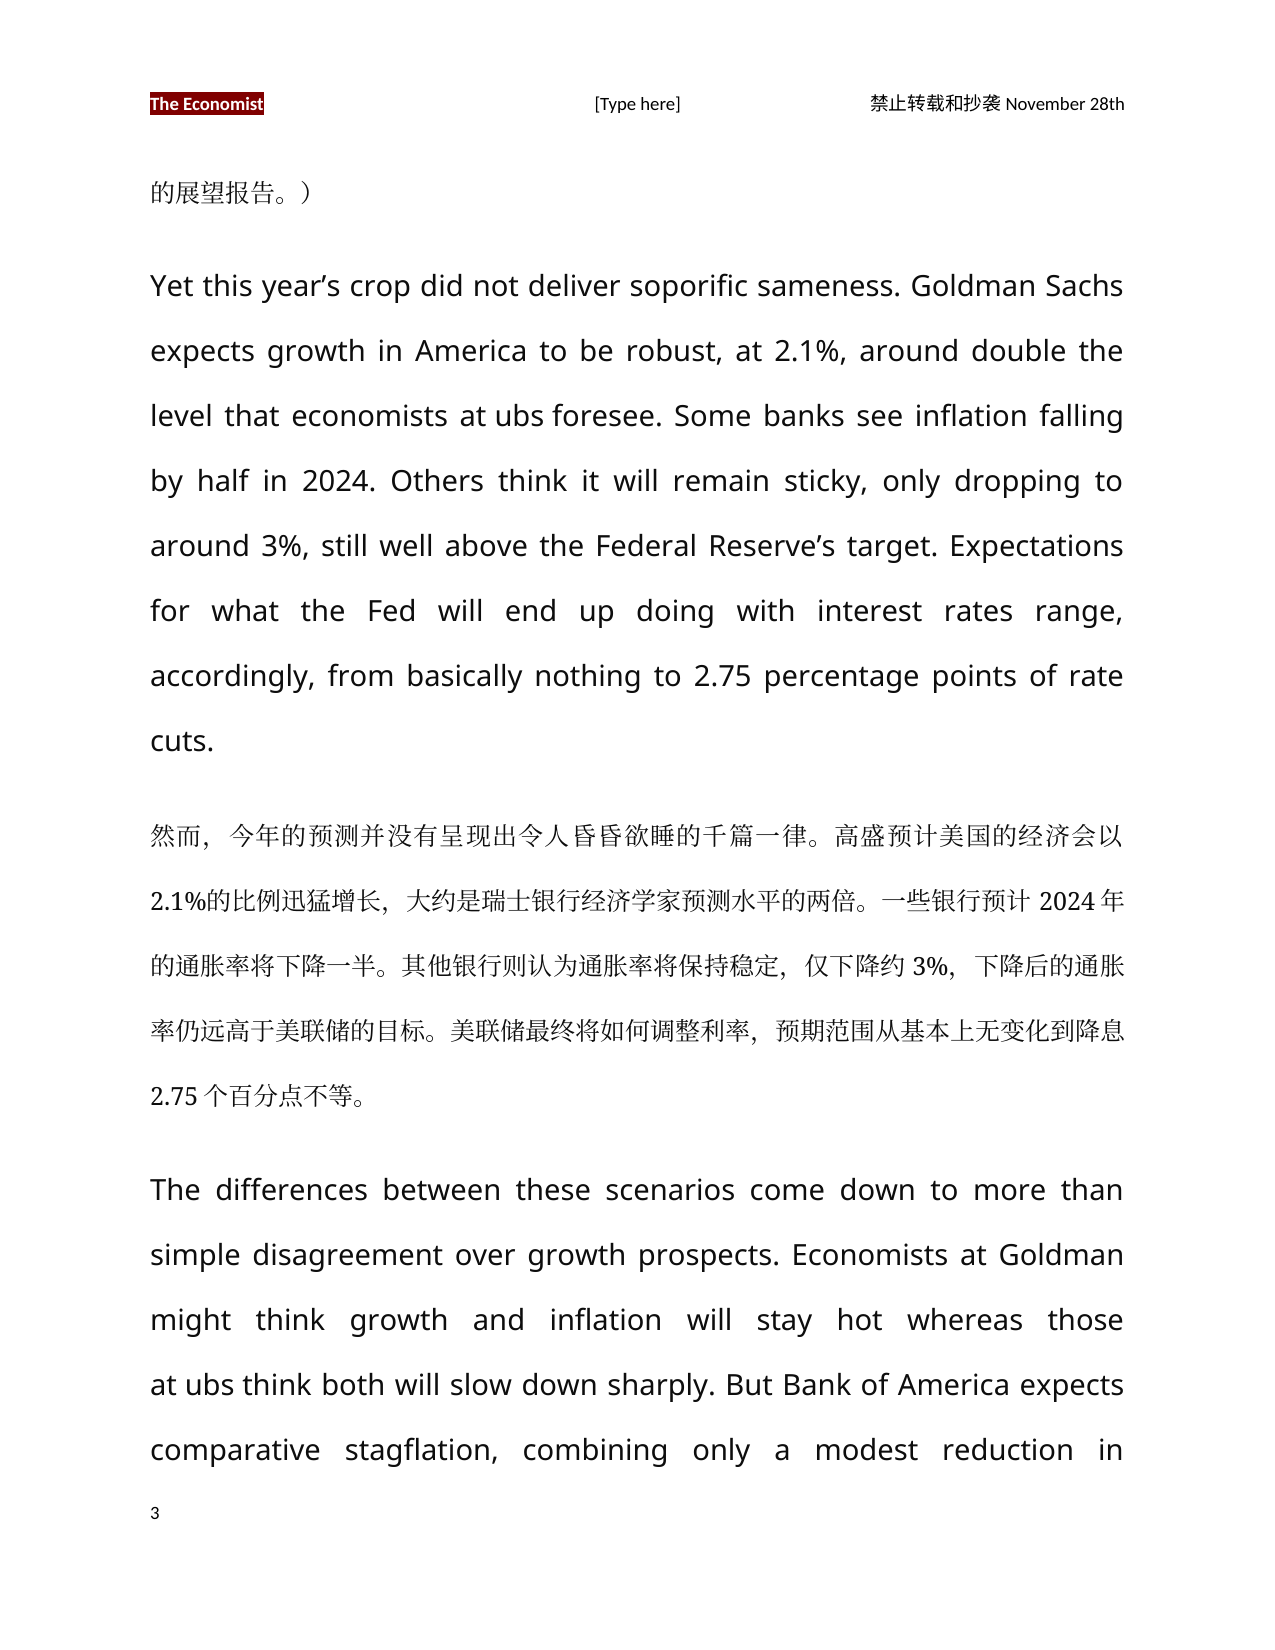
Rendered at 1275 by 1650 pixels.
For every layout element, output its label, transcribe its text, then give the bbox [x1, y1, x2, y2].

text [150, 1156, 1125, 1481]
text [150, 159, 1125, 224]
text 然而，今年的预测并没有呈现出令人昏昏欲睡的千篇一律。高盛预计美国的经济会以2.1%的比例迅猛增长，大约是瑞士银行经济学家预测水平的两倍。一些银行预计2024年的通胀率将下降一半。其他银行则认为通胀率将保持稳定，仅下降约3%，下降后的通胀率仍远高于美联储的目标。美联储最终将如何调整利率，预期范围从基本上无变化到降息2.75个百分点不等。 [150, 802, 1125, 1127]
text Yet this year’s crop did not deliver soporific sameness. Goldman Sachs expects growth in America to be robust, at 2.1%, around double the level that economists at ubs foresee. Some banks see inflation falling by half in 2024. Others think it will remain sticky, only dropping to around 3%, still well above the Federal Reserve’s target. Expectations for what the Fed will end up doing with interest rates range, accordingly, from basically nothing to 2.75 percentage points of rate cuts. [150, 253, 1125, 773]
